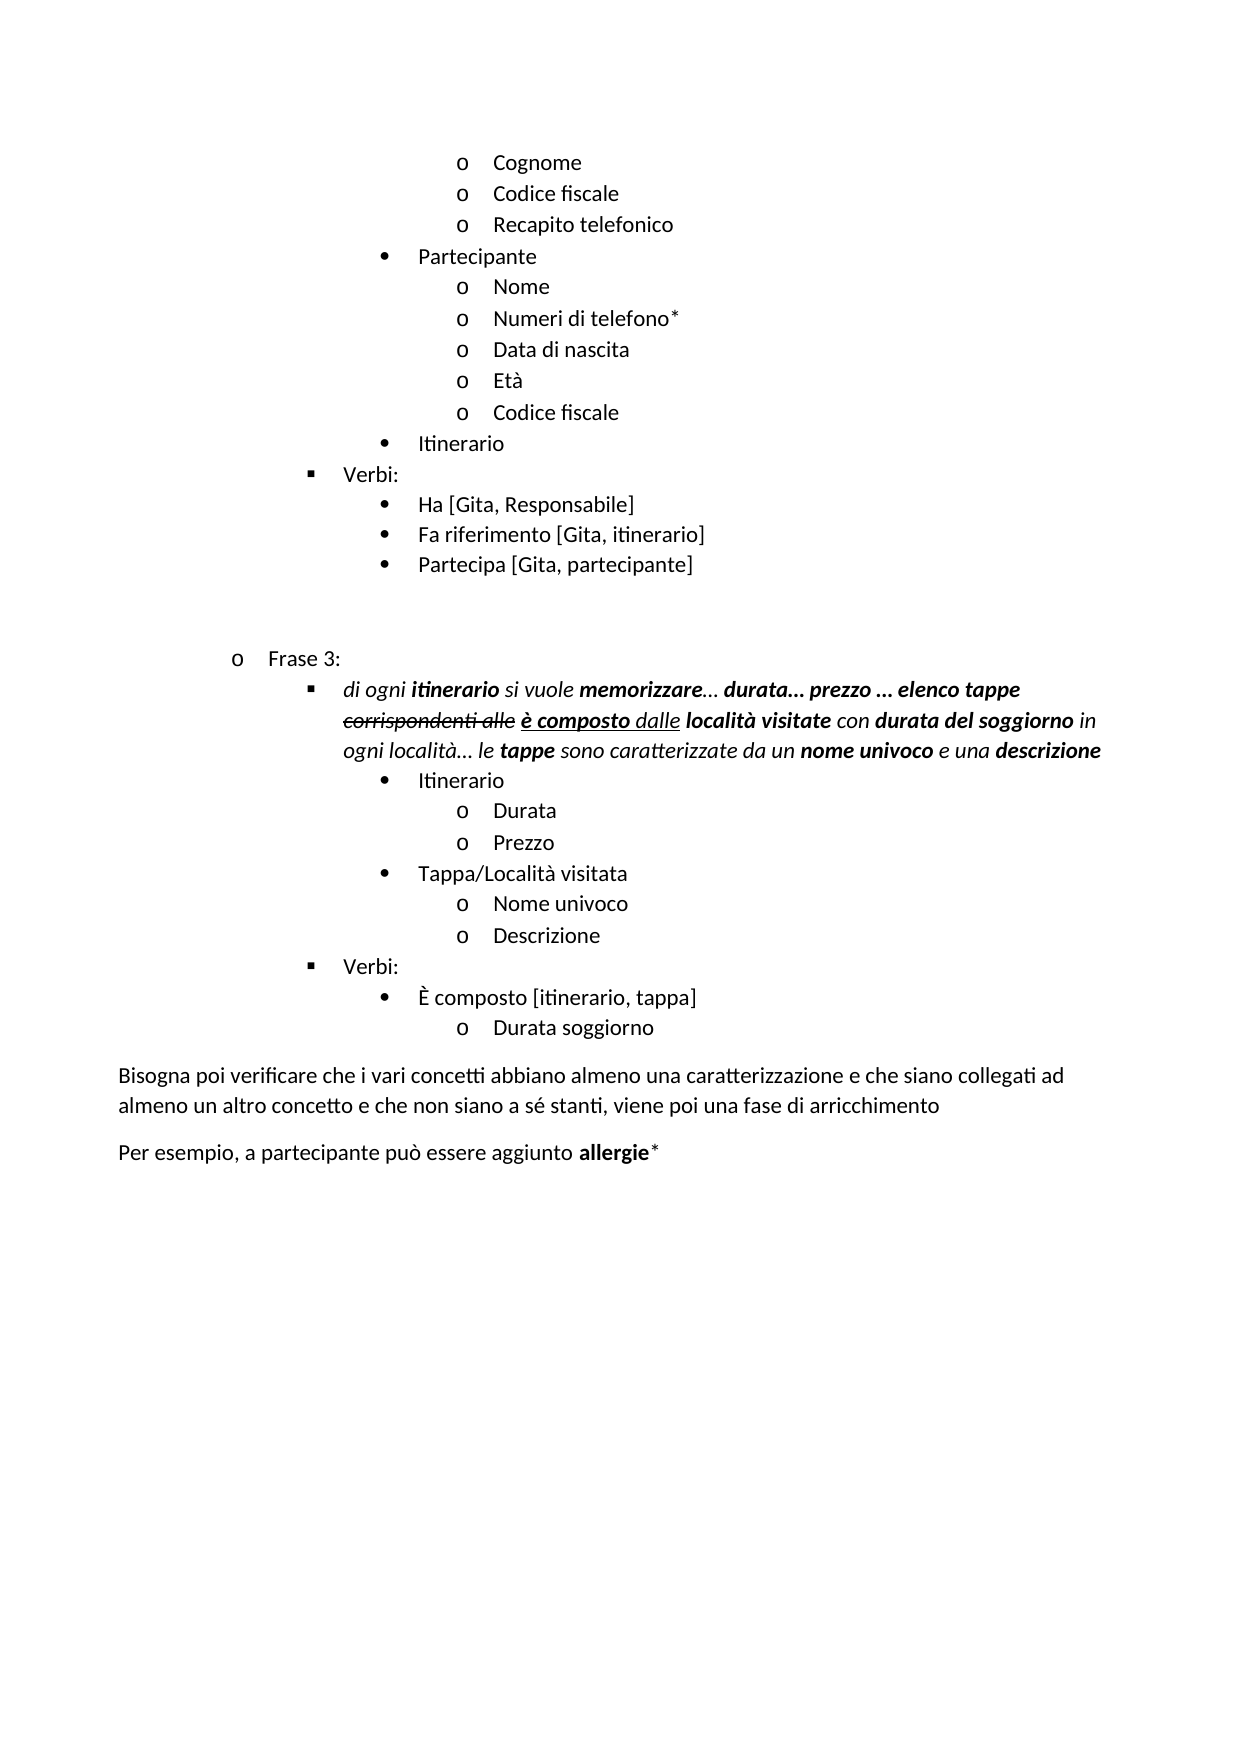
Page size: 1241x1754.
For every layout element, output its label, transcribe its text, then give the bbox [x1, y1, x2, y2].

list Cognome [456, 148, 1122, 177]
list Partecipa [Gita, partecipante] [381, 550, 1122, 578]
list Recapito telefonico [456, 211, 1122, 240]
text Bisogna poi verificare che i vari concetti abbiano almeno una caratterizzazione e che siano collegati ad almeno un altro concetto e che non siano a sé stanti, viene poi una fase di arricchimento [118, 1061, 1122, 1119]
list Partecipante [381, 242, 1122, 270]
list Verbi: [306, 952, 1122, 980]
list Data di nascita [456, 335, 1122, 364]
list Nome [456, 272, 1122, 301]
list Durata soggiorno [456, 1013, 1122, 1042]
list Verbi: [306, 460, 1122, 488]
list Ha [Gita, Responsabile] [381, 490, 1122, 518]
list Prezzo [456, 828, 1122, 857]
text Per esempio, a partecipante può essere aggiunto allergie* [118, 1138, 1122, 1166]
list Durata [456, 796, 1122, 826]
list Descrizione [456, 921, 1122, 950]
list Codice fiscale [456, 179, 1122, 208]
list Codice fiscale [456, 398, 1122, 427]
list Itinerario [381, 766, 1122, 794]
list Itinerario [381, 429, 1122, 457]
list Età [456, 367, 1122, 396]
list Fa riferimento [Gita, itinerario] [381, 520, 1122, 548]
list Frase 3: [231, 644, 1122, 673]
list Numeri di telefono* [456, 304, 1122, 333]
list È composto [itinerario, tappa] [381, 983, 1122, 1011]
list Nome univoco [456, 889, 1122, 919]
list di ogni itinerario si vuole memorizzare… durata… prezzo … elenco tappe corrispondenti alle è composto dalle località visitate con durata del soggiorno in ogni località… le tappe sono caratterizzate da un nome univoco e una descrizione [306, 676, 1122, 764]
list Tappa/Località visitata [381, 859, 1122, 887]
